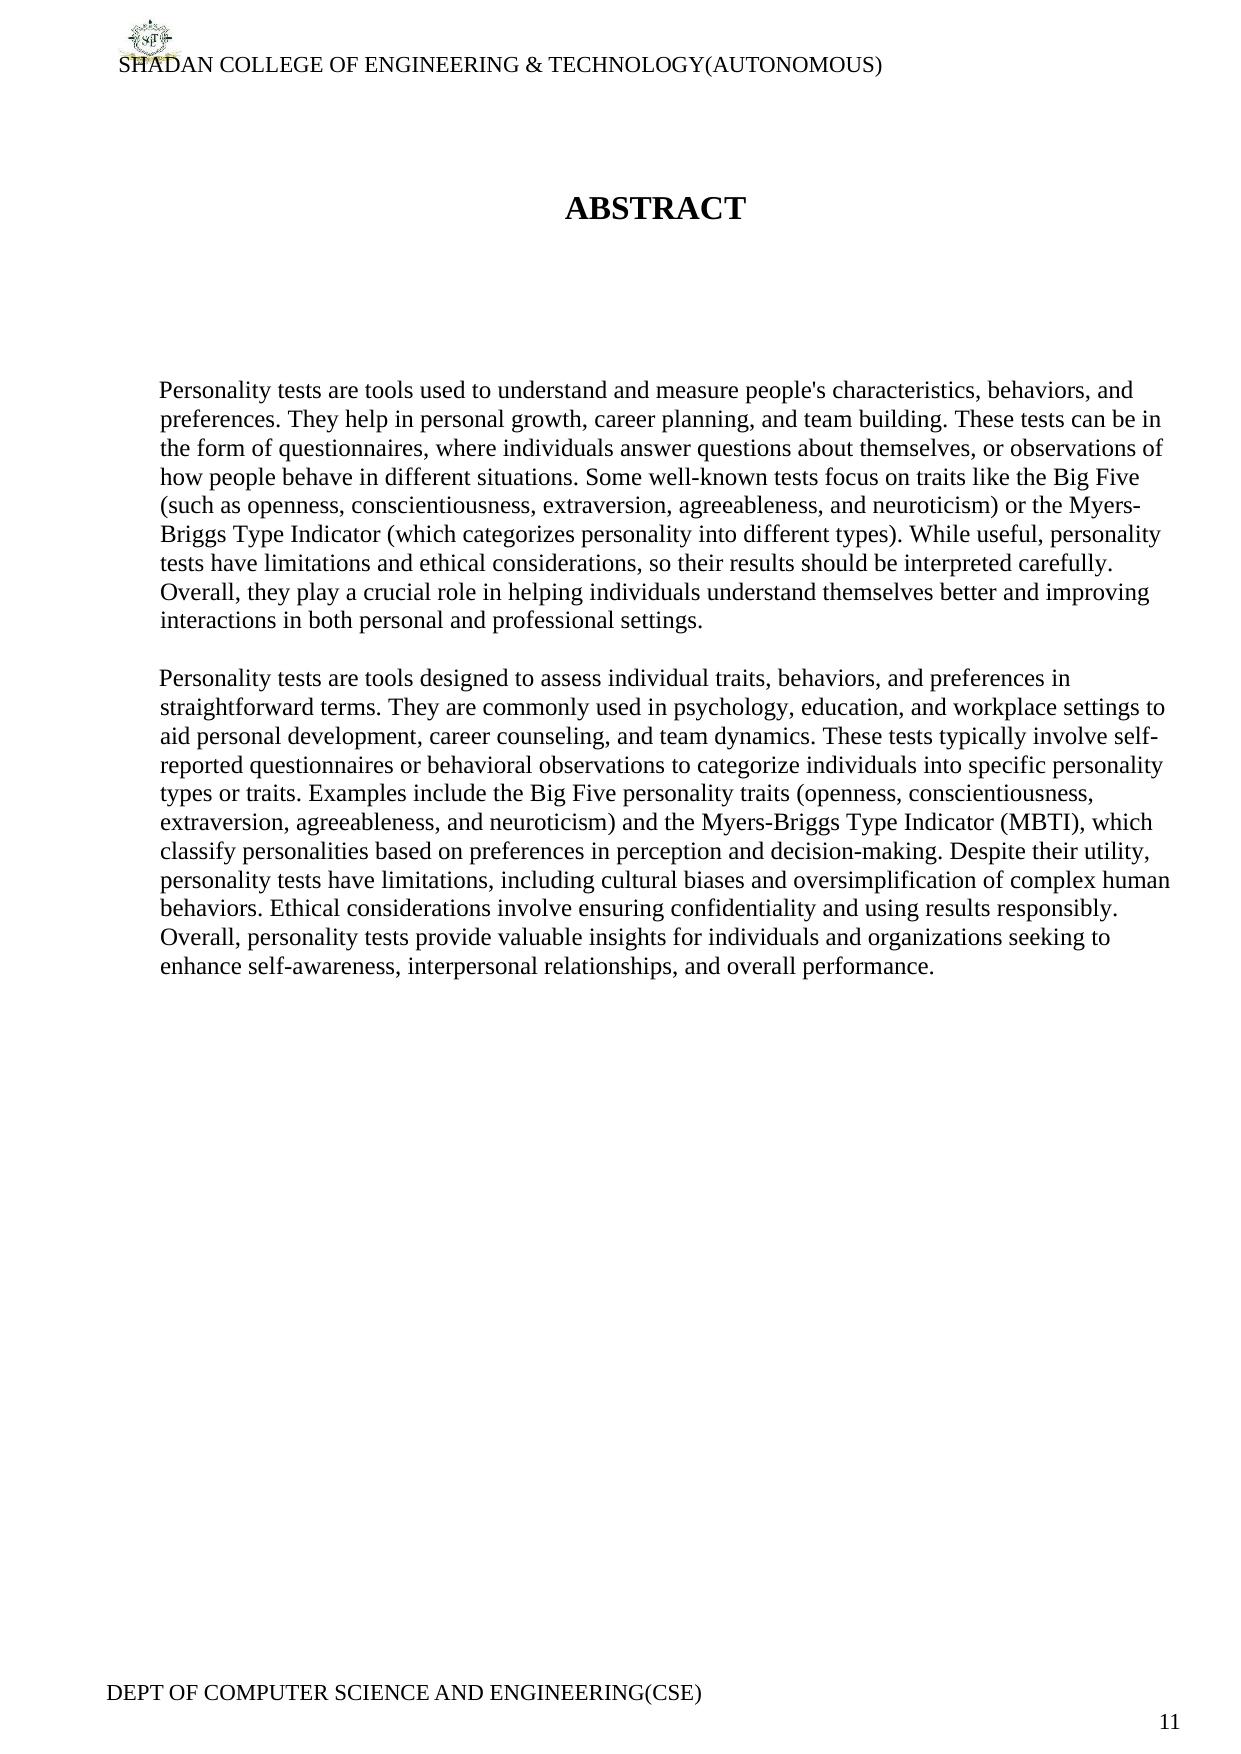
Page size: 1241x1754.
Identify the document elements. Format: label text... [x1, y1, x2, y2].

text Personality tests are tools designed to assess individual traits, behaviors, and preferences in straightforward terms. They are commonly used in psychology, education, and workplace settings to aid personal development, career counseling, and team dynamics. These tests typically involve self-reported questionnaires or behavioral observations to categorize individuals into specific personality types or traits. Examples include the Big Five personality traits (openness, conscientiousness, extraversion, agreeableness, and neuroticism) and the Myers-Briggs Type Indicator (MBTI), which classify personalities based on preferences in perception and decision-making. Despite their utility, personality tests have limitations, including cultural biases and oversimplification of complex human behaviors. Ethical considerations involve ensuring confidentiality and using results responsibly. Overall, personality tests provide valuable insights for individuals and organizations seeking to enhance self-awareness, interpersonal relationships, and overall performance. [159, 663, 1180, 980]
picture [169, 58, 177, 65]
text Personality tests are tools used to understand and measure people's characteristics, behaviors, and preferences. They help in personal growth, career planning, and team building. These tests can be in the form of questionnaires, where individuals answer questions about themselves, or observations of how people behave in different situations. Some well-known tests focus on traits like the Big Five (such as openness, conscientiousness, extraversion, agreeableness, and neuroticism) or the Myers-Briggs Type Indicator (which categorizes personality into different types). While useful, personality tests have limitations and ethical considerations, so their results should be interpreted carefully. Overall, they play a crucial role in helping individuals understand themselves better and improving interactions in both personal and professional settings. [159, 376, 1180, 634]
picture [118, 17, 182, 65]
text ABSTRACT [119, 188, 1191, 226]
